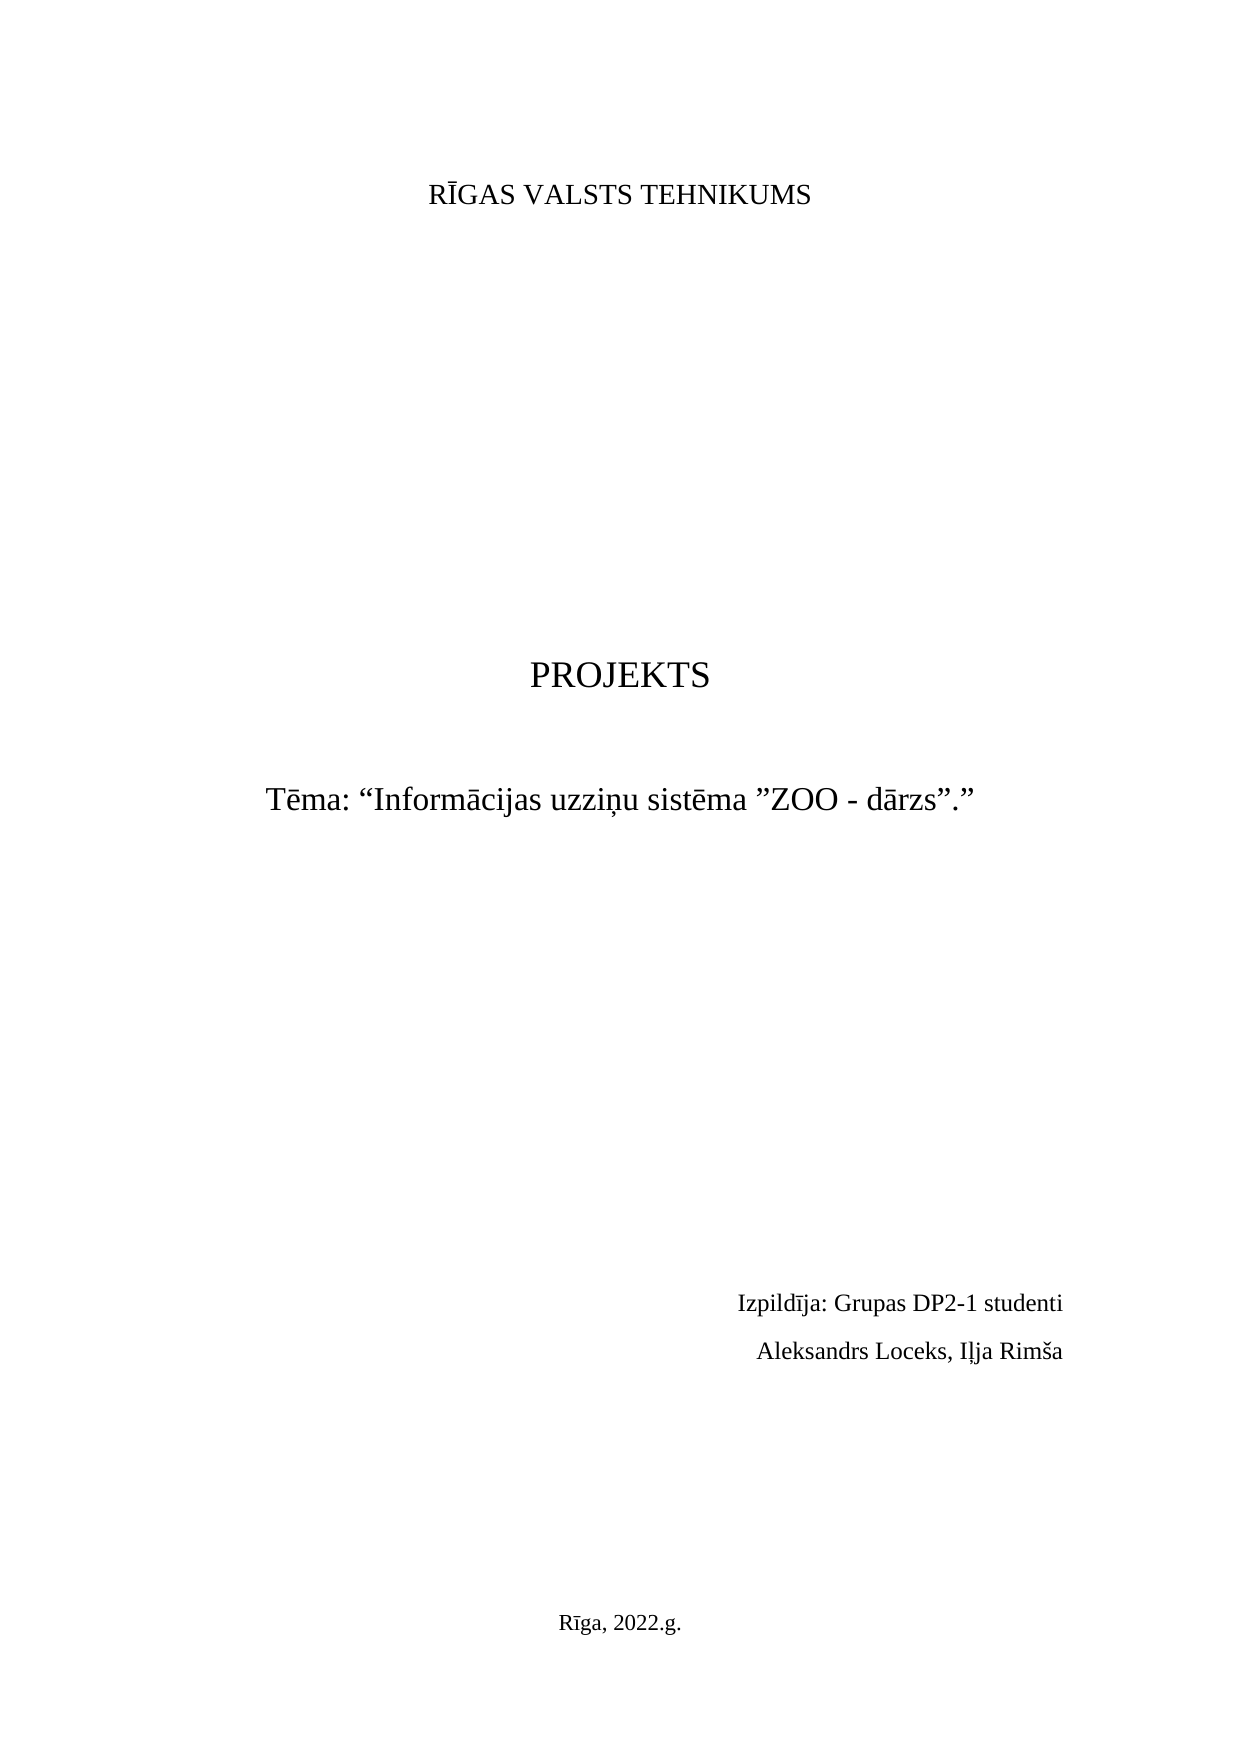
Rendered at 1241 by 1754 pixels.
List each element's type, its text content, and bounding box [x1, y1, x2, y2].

text Rīga, 2022.g. [177, 1609, 1063, 1635]
text PROJEKTS [177, 652, 1063, 696]
text RĪGAS VALSTS TEHNIKUMS [177, 177, 1063, 211]
text Tēma: “Informācijas uzziņu sistēma ”ZOO - dārzs”.” [177, 779, 1063, 817]
text Aleksandrs Loceks, Iļja Rimša [177, 1336, 1063, 1364]
text Izpildīja: Grupas DP2-1 studenti [177, 1288, 1063, 1317]
